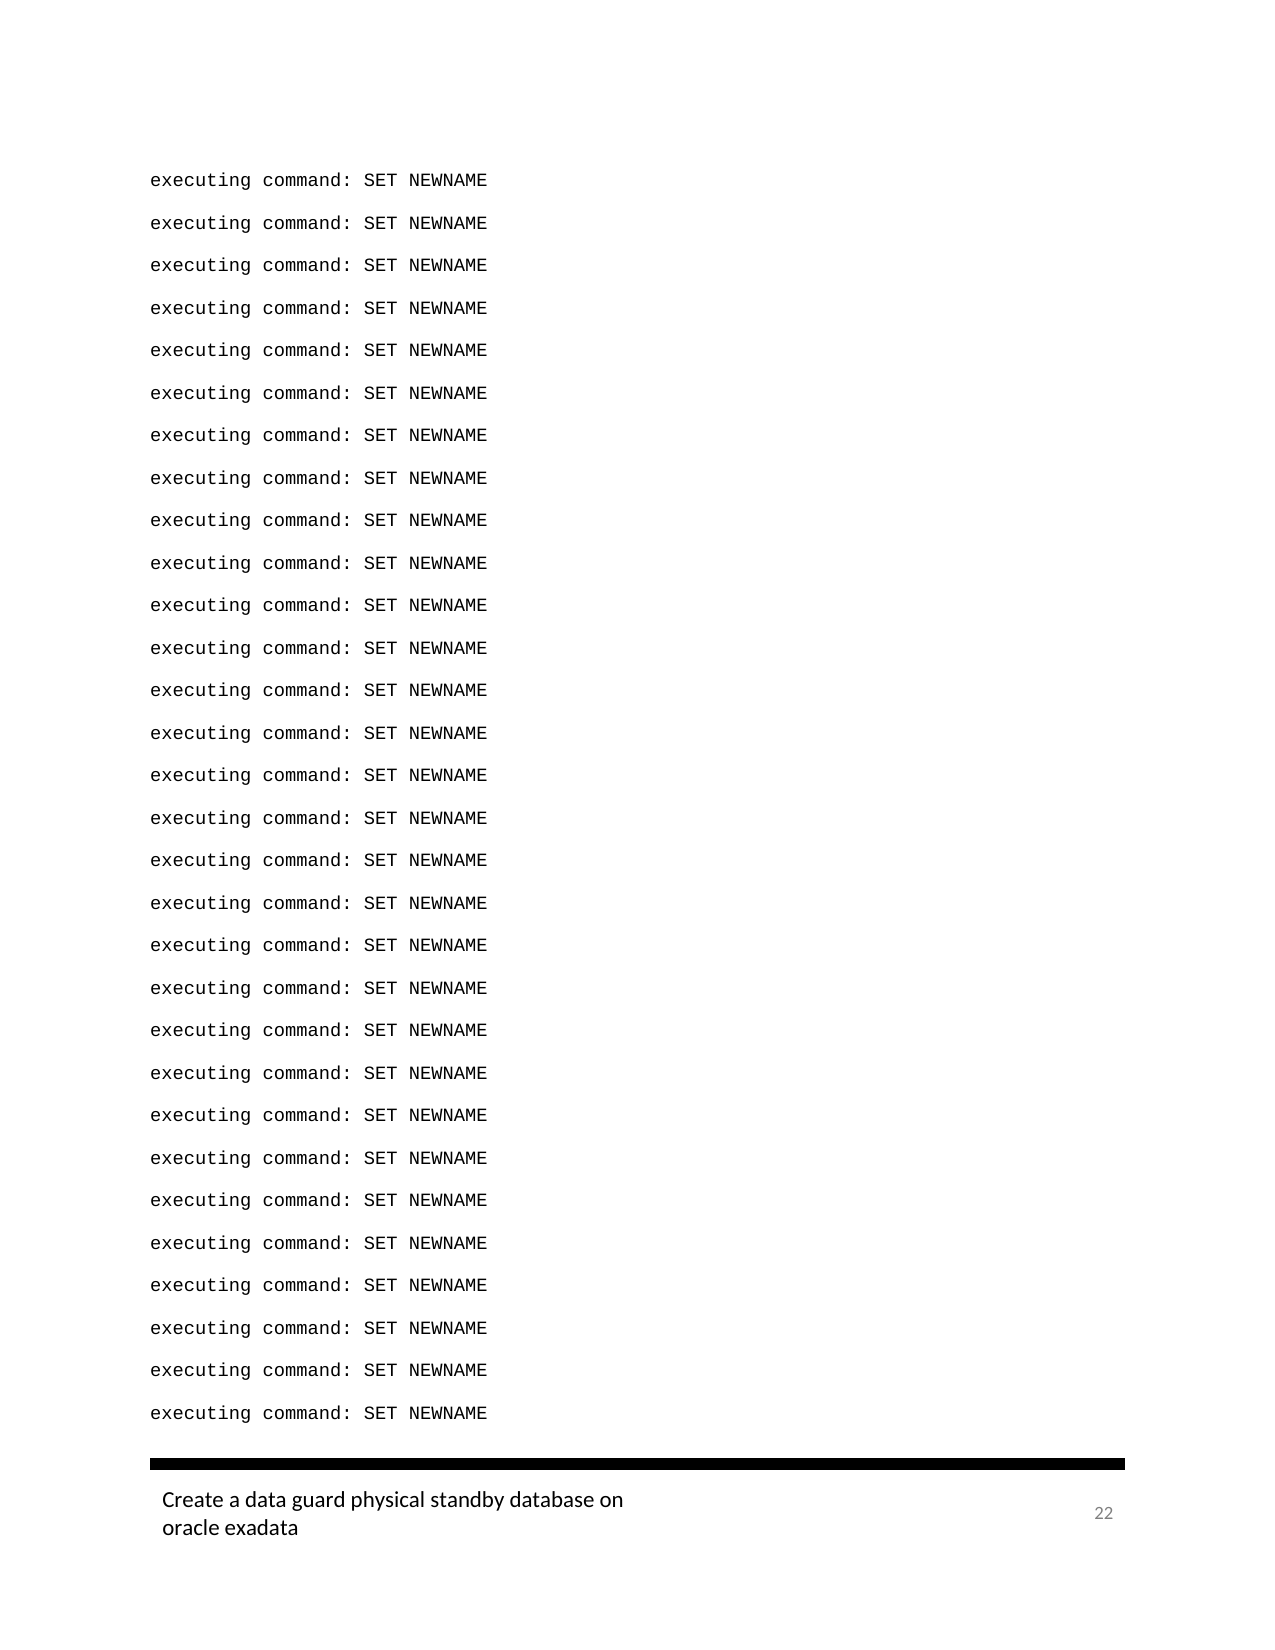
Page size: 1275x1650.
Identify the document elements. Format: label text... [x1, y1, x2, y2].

text executing command: SET NEWNAME [150, 639, 1125, 660]
text executing command: SET NEWNAME [150, 1021, 1125, 1042]
text executing command: SET NEWNAME [150, 1064, 1125, 1085]
text executing command: SET NEWNAME [150, 724, 1125, 745]
text executing command: SET NEWNAME [150, 1276, 1125, 1297]
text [150, 1404, 1125, 1425]
text executing command: SET NEWNAME [150, 936, 1125, 957]
text executing command: SET NEWNAME [150, 554, 1125, 575]
text executing command: SET NEWNAME [150, 894, 1125, 915]
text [150, 171, 1125, 192]
text executing command: SET NEWNAME [150, 1361, 1125, 1382]
text executing command: SET NEWNAME [150, 511, 1125, 532]
text executing command: SET NEWNAME [150, 384, 1125, 405]
text executing command: SET NEWNAME [150, 979, 1125, 1000]
text executing command: SET NEWNAME [150, 809, 1125, 830]
text executing command: SET NEWNAME [150, 681, 1125, 702]
text executing command: SET NEWNAME [150, 426, 1125, 447]
text executing command: SET NEWNAME [150, 1106, 1125, 1127]
text executing command: SET NEWNAME [150, 766, 1125, 787]
text executing command: SET NEWNAME [150, 299, 1125, 320]
text executing command: SET NEWNAME [150, 1234, 1125, 1255]
text executing command: SET NEWNAME [150, 256, 1125, 277]
text executing command: SET NEWNAME [150, 1319, 1125, 1340]
text executing command: SET NEWNAME [150, 1149, 1125, 1170]
text executing command: SET NEWNAME [150, 214, 1125, 235]
text executing command: SET NEWNAME [150, 851, 1125, 872]
text executing command: SET NEWNAME [150, 469, 1125, 490]
text executing command: SET NEWNAME [150, 1191, 1125, 1212]
text executing command: SET NEWNAME [150, 596, 1125, 617]
text executing command: SET NEWNAME [150, 341, 1125, 362]
